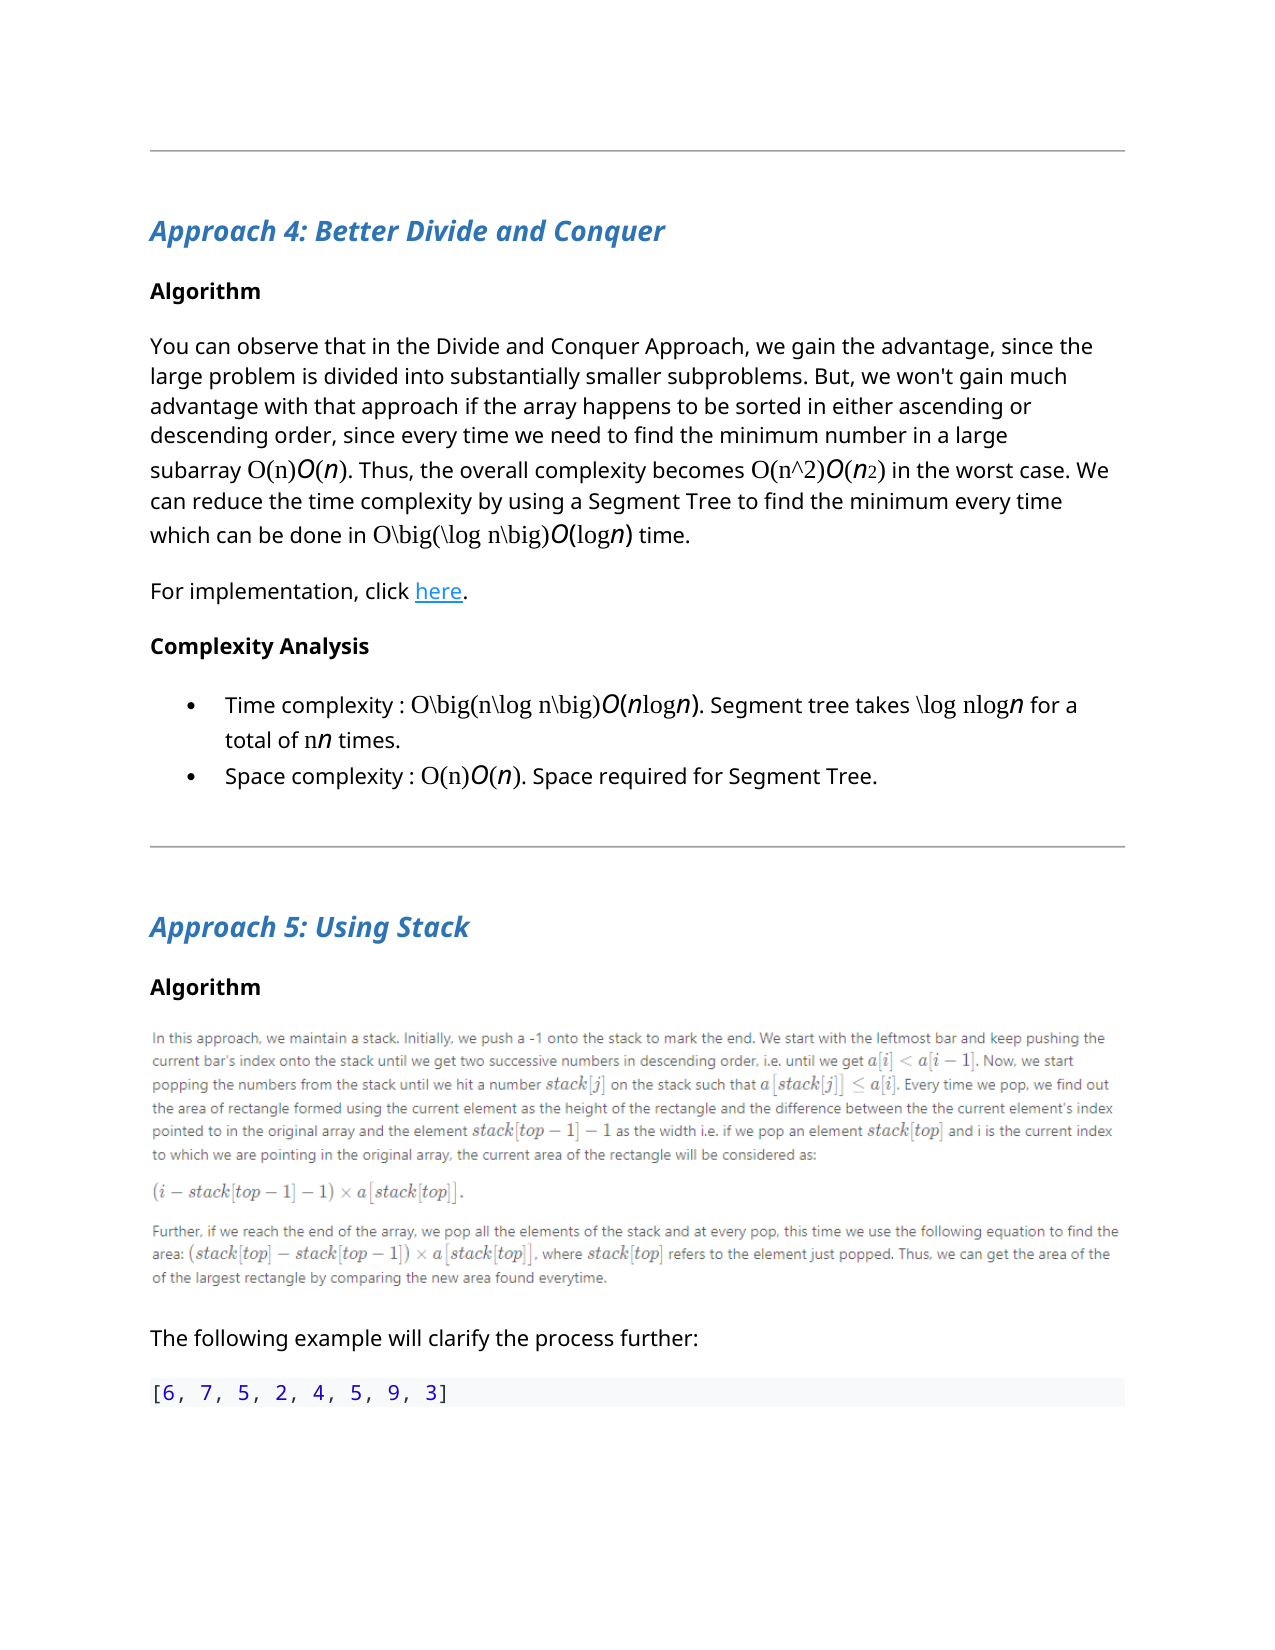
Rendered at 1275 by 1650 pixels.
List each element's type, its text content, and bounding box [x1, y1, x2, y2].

picture [150, 1027, 1125, 1299]
text Algorithm [150, 972, 1125, 1002]
text [6, 7, 5, 2, 4, 5, 9, 3] [150, 1378, 1125, 1407]
list Time complexity : O\big(n\log n\big)O(nlogn). Segment tree takes \log nlogn for a total of nn times. [187, 686, 1125, 757]
list Space complexity : O(n)O(n). Space required for Segment Tree. [187, 757, 1125, 821]
text Algorithm [150, 276, 1125, 306]
text You can observe that in the Divide and Conquer Approach, we gain the advantage, since the large problem is divided into substantially smaller subproblems. But, we won't gain much advantage with that approach if the array happens to be sorted in either ascending or descending order, since every time we need to find the minimum number in a large subarray O(n)O(n). Thus, the overall complexity becomes O(n^2)O(n2) in the worst case. We can reduce the time complexity by using a Segment Tree to find the minimum every time which can be done in O\big(\log n\big)O(logn) time. [150, 331, 1125, 551]
subtitle Approach 4: Better Divide and Conquer [150, 211, 1125, 250]
text The following example will clarify the process further: [150, 1323, 1125, 1353]
text Complexity Analysis [150, 631, 1125, 661]
subtitle Approach 5: Using Stack [150, 907, 1125, 946]
text For implementation, click here. [150, 576, 1125, 606]
